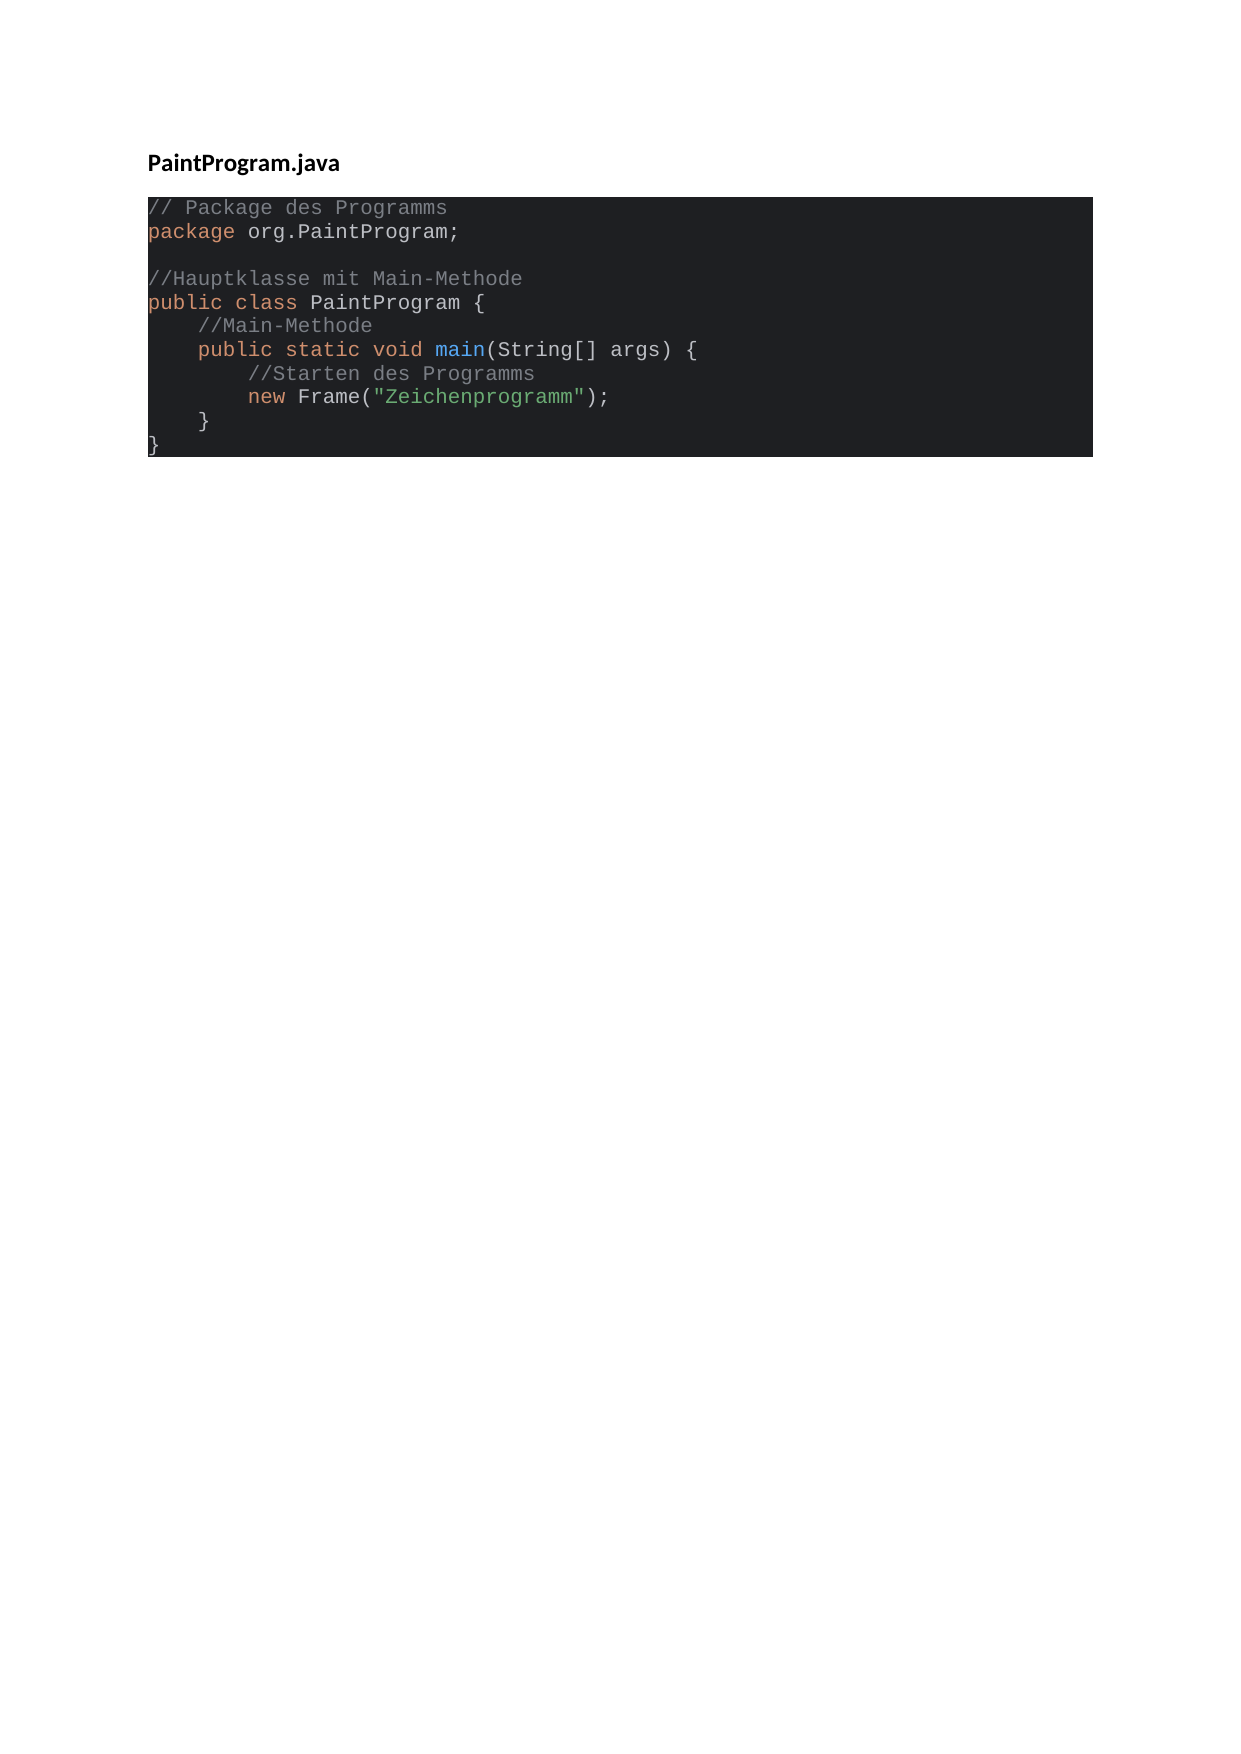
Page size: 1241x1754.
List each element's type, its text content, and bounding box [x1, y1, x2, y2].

text PaintProgram.java [148, 148, 1093, 178]
text // Package des Programms package org.PaintProgram; //Hauptklasse mit Main-Methode public class PaintProgram { //Main-Methode public static void main(String[] args) { //Starten des Programms new Frame("Zeichenprogramm"); } } [148, 197, 1093, 457]
